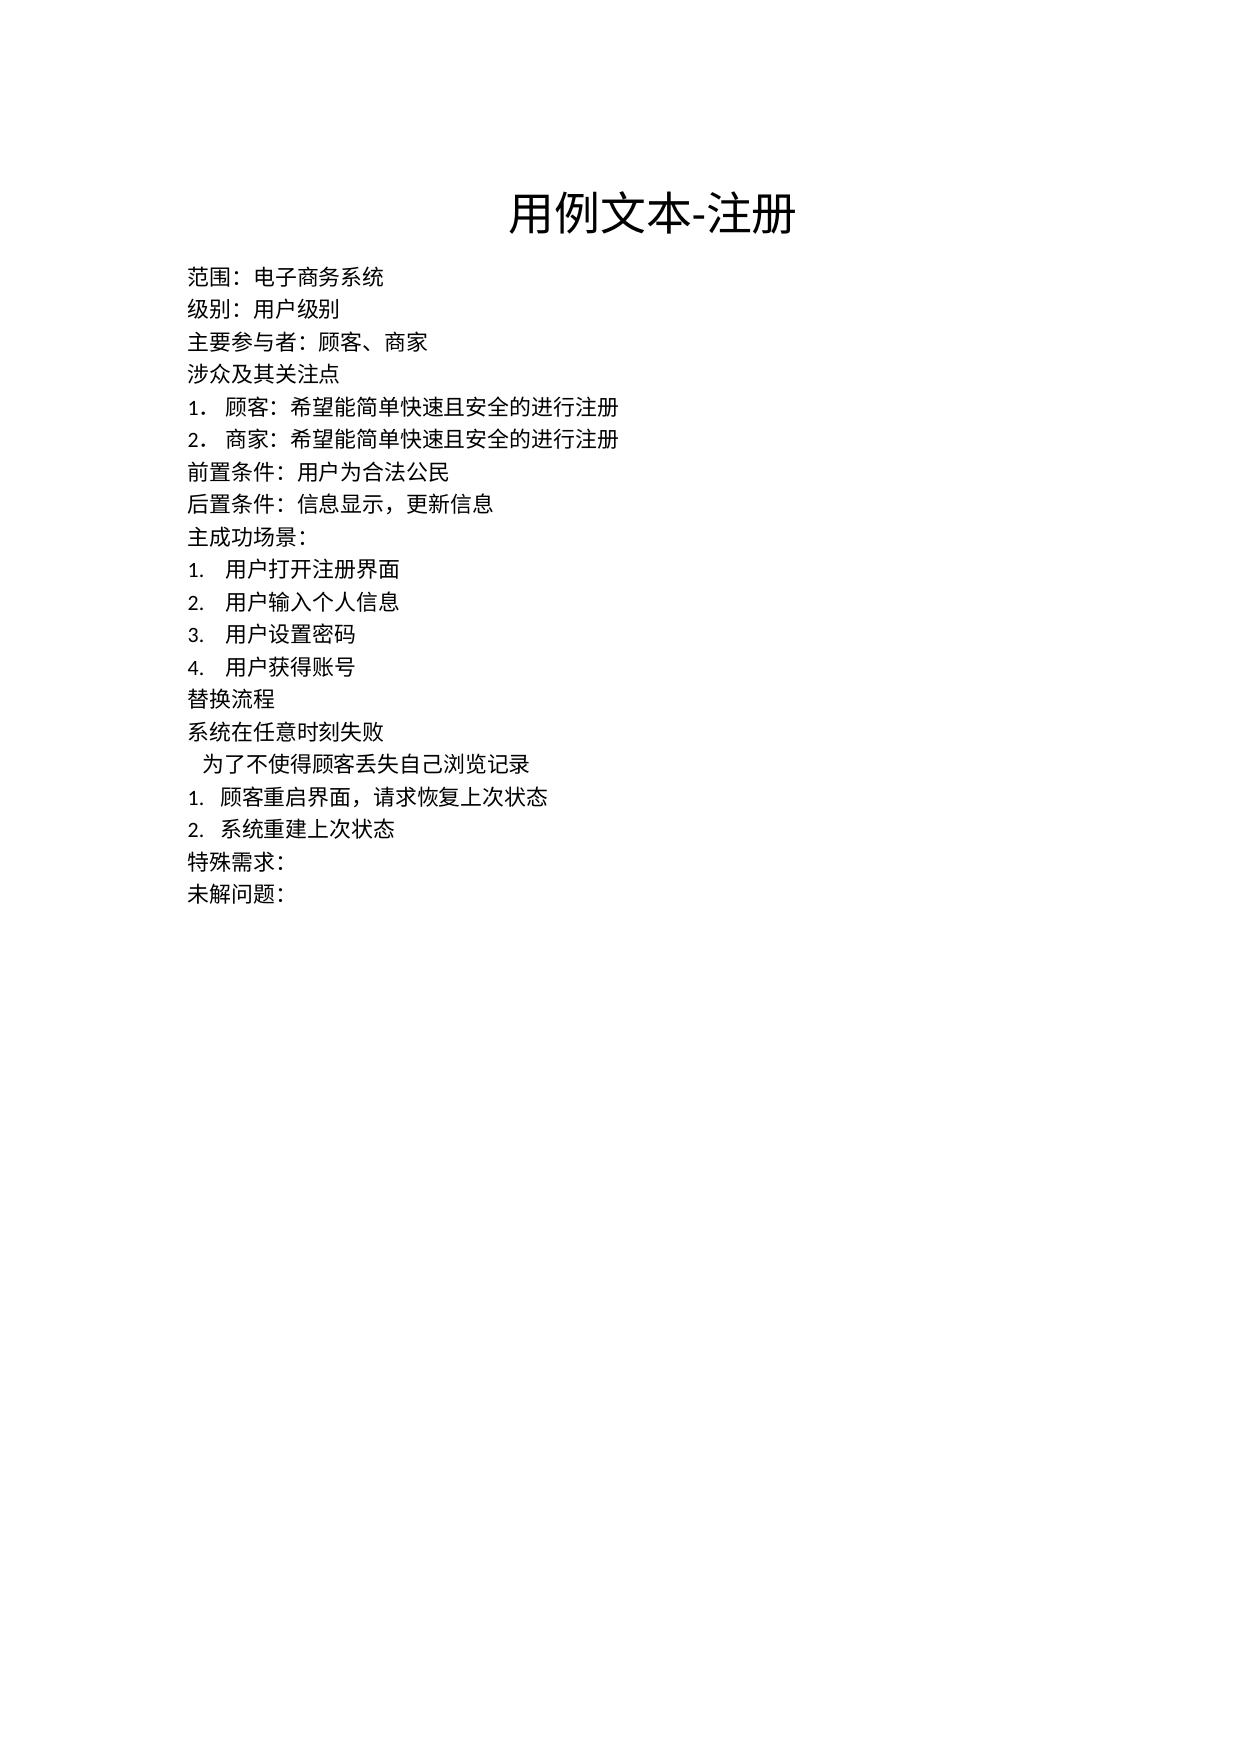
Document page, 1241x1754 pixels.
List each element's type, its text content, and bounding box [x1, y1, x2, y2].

list 商家：希望能简单快速且安全的进行注册 [187, 422, 1053, 454]
list 替换流程 [187, 682, 1053, 714]
list 顾客重启界面，请求恢复上次状态 [187, 779, 1053, 812]
text 前置条件：用户为合法公民 [187, 454, 1053, 487]
list 系统重建上次状态 [187, 812, 1053, 844]
text 主要参与者：顾客、商家 [187, 324, 1053, 357]
list 用户打开注册界面 [187, 552, 1053, 584]
text 范围：电子商务系统 [187, 259, 1053, 292]
text 未解问题： [187, 877, 1053, 909]
list 用户获得账号 [187, 649, 1053, 682]
text 用例文本-注册 [187, 162, 1053, 259]
list 顾客：希望能简单快速且安全的进行注册 [187, 389, 1053, 422]
list 为了不使得顾客丢失自己浏览记录 [187, 747, 1053, 779]
list 用户设置密码 [187, 617, 1053, 649]
text 涉众及其关注点 [187, 357, 1053, 389]
text 主成功场景： [187, 519, 1053, 552]
text 后置条件：信息显示，更新信息 [187, 487, 1053, 519]
list 系统在任意时刻失败 [187, 714, 1053, 747]
list 特殊需求： [187, 844, 1053, 877]
list 用户输入个人信息 [187, 584, 1053, 617]
text 级别：用户级别 [187, 292, 1053, 324]
